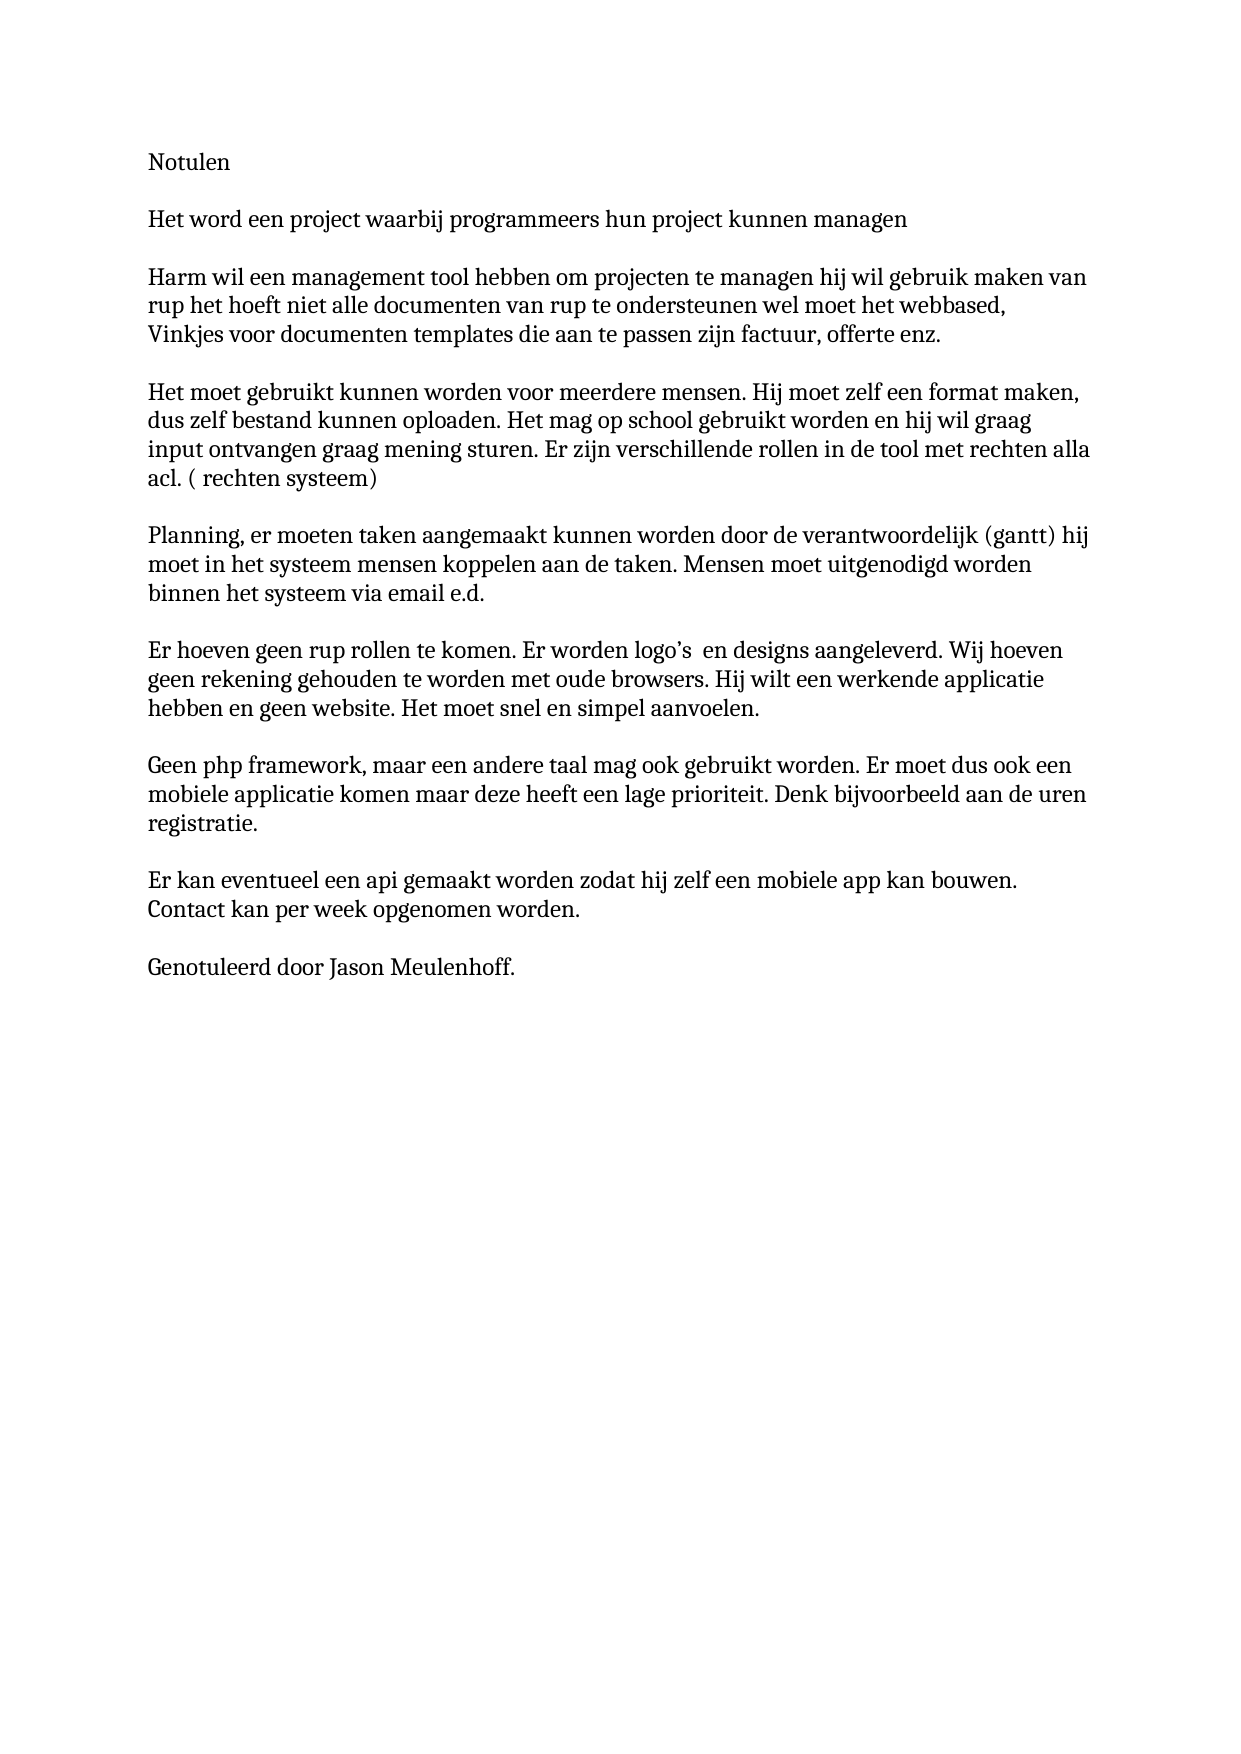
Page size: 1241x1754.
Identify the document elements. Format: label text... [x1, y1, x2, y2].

text Het moet gebruikt kunnen worden voor meerdere mensen. Hij moet zelf een format maken, dus zelf bestand kunnen oploaden. Het mag op school gebruikt worden en hij wil graag input ontvangen graag mening sturen. Er zijn verschillende rollen in de tool met rechten alla acl. ( rechten systeem) [148, 378, 1093, 493]
text Planning, er moeten taken aangemaakt kunnen worden door de verantwoordelijk (gantt) hij moet in het systeem mensen koppelen aan de taken. Mensen moet uitgenodigd worden binnen het systeem via email e.d. [148, 521, 1093, 608]
text Genotuleerd door Jason Meulenhoff. [148, 953, 1093, 981]
text Het word een project waarbij programmeers hun project kunnen managen [148, 205, 1093, 234]
text Er hoeven geen rup rollen te komen. Er worden logo’s en designs aangeleverd. Wij hoeven geen rekening gehouden te worden met oude browsers. Hij wilt een werkende applicatie hebben en geen website. Het moet snel en simpel aanvoelen. [148, 636, 1093, 723]
text Er kan eventueel een api gemaakt worden zodat hij zelf een mobiele app kan bouwen. Contact kan per week opgenomen worden. [148, 866, 1093, 924]
text Notulen [148, 148, 1093, 176]
text Vinkjes voor documenten templates die aan te passen zijn factuur, offerte enz. [148, 320, 1093, 349]
text Harm wil een management tool hebben om projecten te managen hij wil gebruik maken van rup het hoeft niet alle documenten van rup te ondersteunen wel moet het webbased, [148, 263, 1093, 320]
text Geen php framework, maar een andere taal mag ook gebruikt worden. Er moet dus ook een mobiele applicatie komen maar deze heeft een lage prioriteit. Denk bijvoorbeeld aan de uren registratie. [148, 751, 1093, 838]
